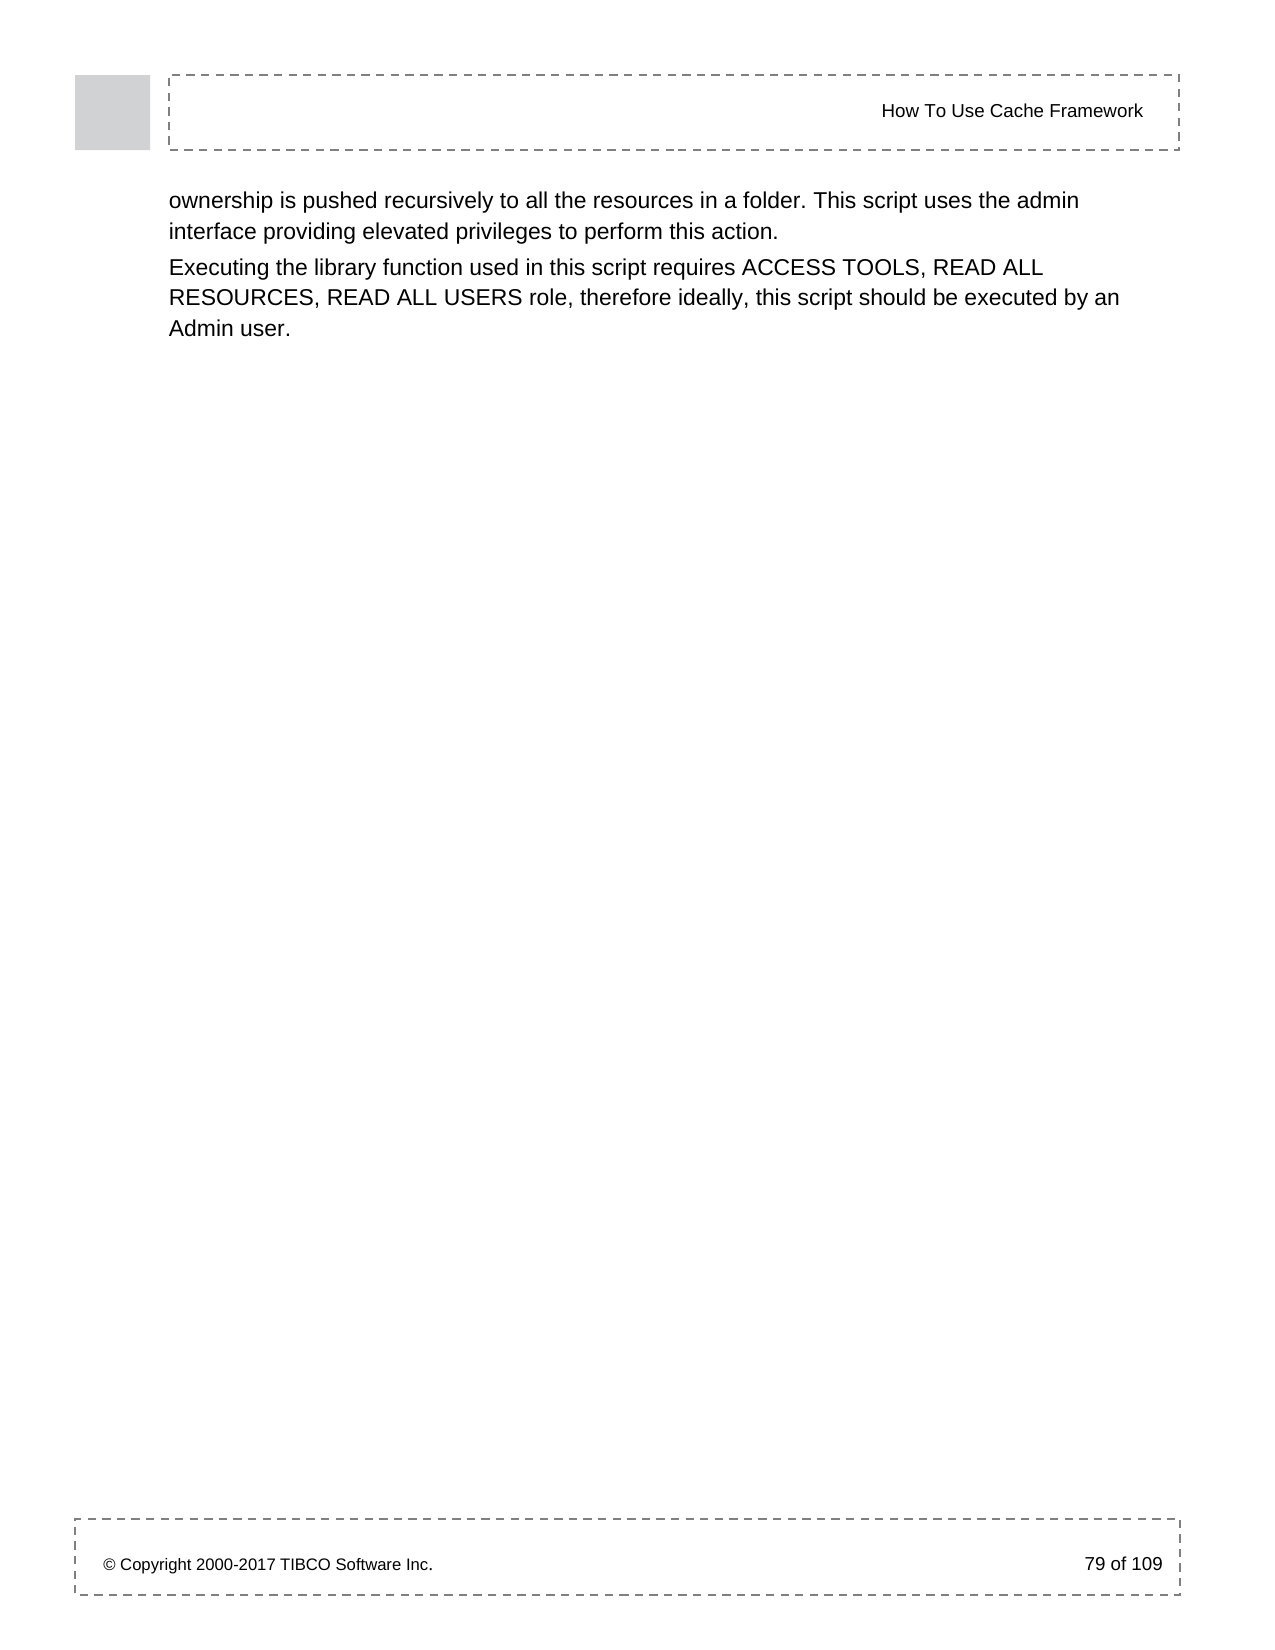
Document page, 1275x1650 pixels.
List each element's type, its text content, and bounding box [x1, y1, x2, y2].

text Executing the library function used in this script requires ACCESS TOOLS, READ ALL RESOURCES, READ ALL USERS role, therefore ideally, this script should be executed by an Admin user. [169, 254, 1161, 341]
